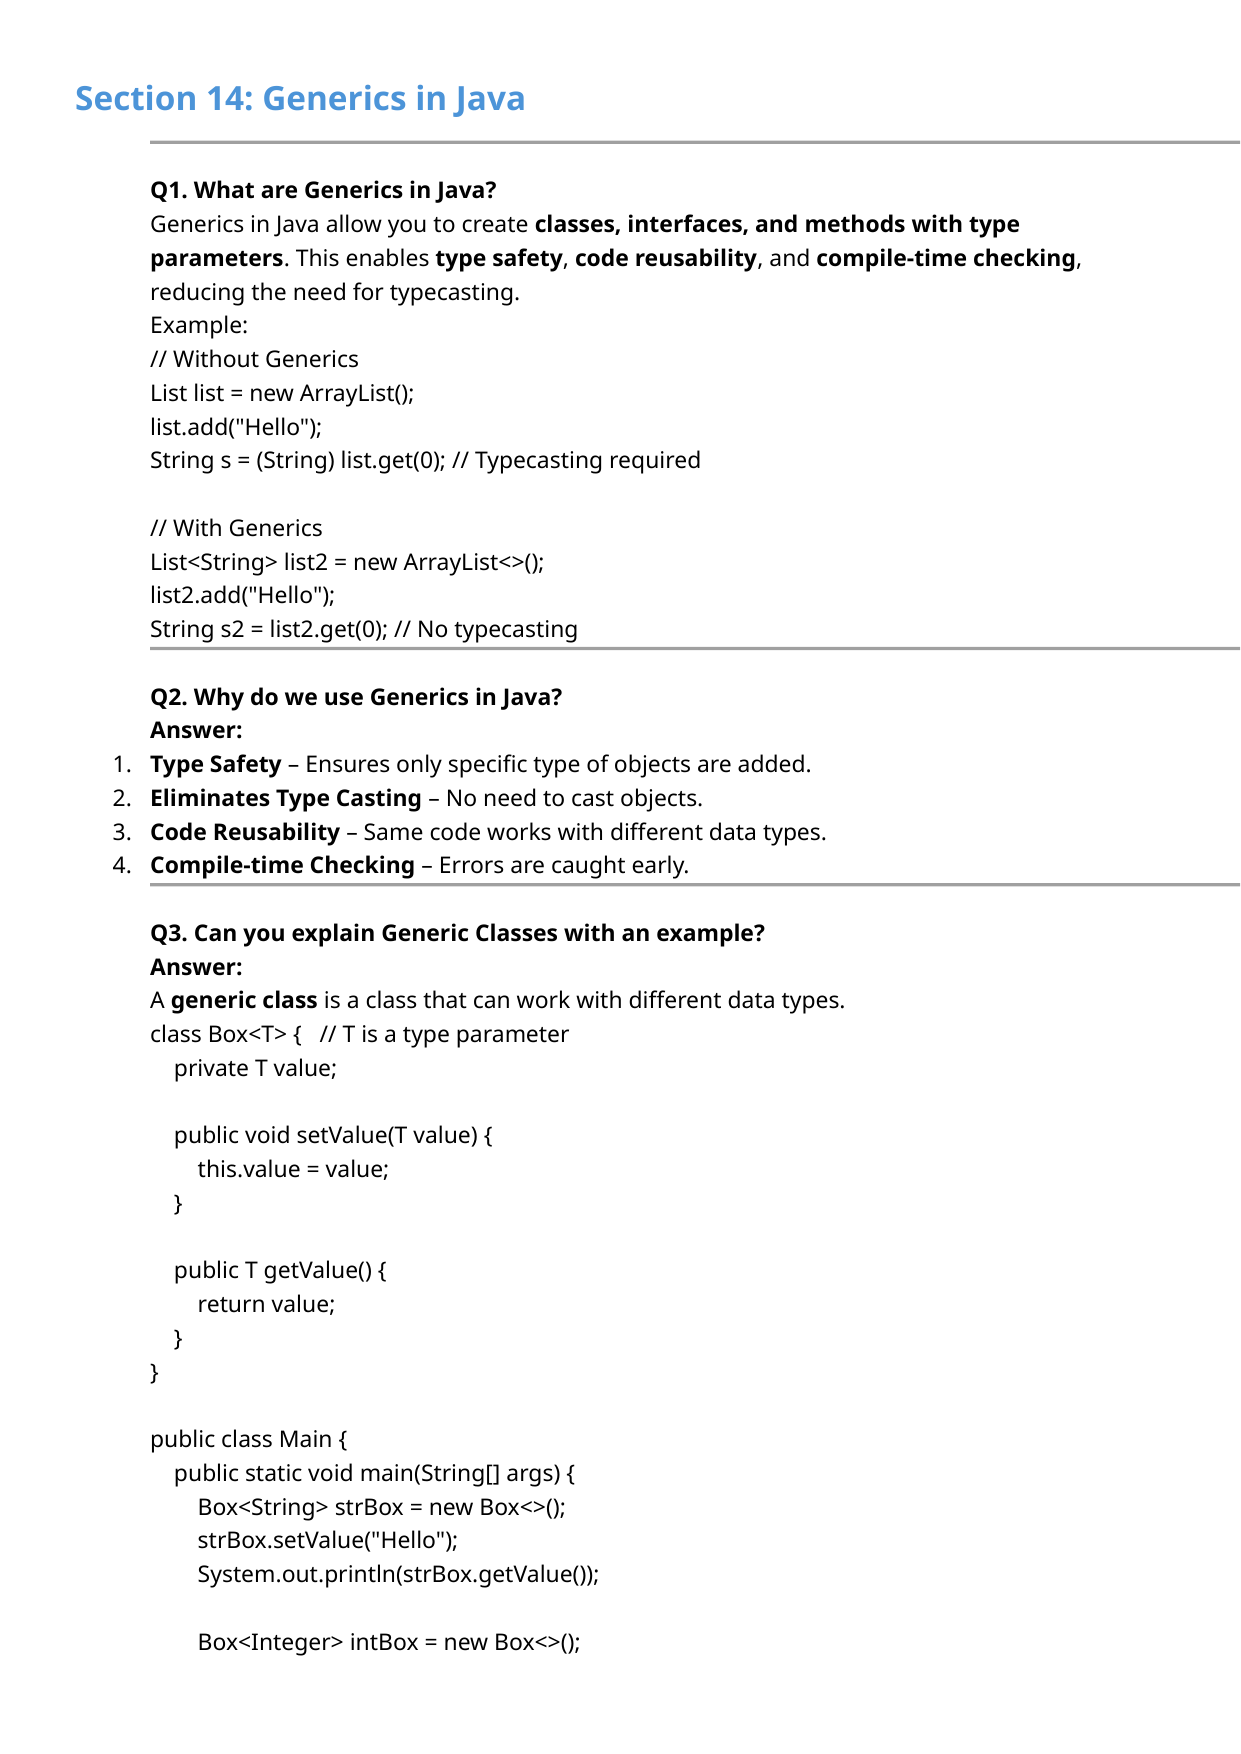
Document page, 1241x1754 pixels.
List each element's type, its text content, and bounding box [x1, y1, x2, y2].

list public static void main(String[] args) { [150, 1457, 1165, 1488]
list Code Reusability – Same code works with different data types. [112, 816, 1165, 847]
list Eliminates Type Casting – No need to cast objects. [112, 782, 1165, 813]
list public class Main { [150, 1423, 1165, 1454]
list // Without Generics [150, 343, 1165, 374]
list Box<Integer> intBox = new Box<>(); [150, 1626, 1165, 1657]
list Example: [150, 309, 1165, 341]
list Q2. Why do we use Generics in Java? [150, 681, 1165, 712]
list String s = (String) list.get(0); // Typecasting required [150, 444, 1165, 476]
list Answer: A generic class is a class that can work with different data types. [150, 951, 1165, 1016]
list class Box<T> { // T is a type parameter [150, 1018, 1165, 1049]
list strBox.setValue("Hello"); [150, 1524, 1165, 1556]
list } [150, 1187, 1165, 1218]
list } [150, 1356, 1165, 1387]
list list.add("Hello"); [150, 411, 1165, 442]
list private T value; [150, 1052, 1165, 1083]
list public void setValue(T value) { [150, 1119, 1165, 1151]
text Section 14: Generics in Java [75, 75, 1165, 120]
list } [150, 1322, 1165, 1353]
list List list = new ArrayList(); [150, 377, 1165, 408]
list return value; [150, 1288, 1165, 1319]
list public T getValue() { [150, 1254, 1165, 1286]
list // With Generics [150, 512, 1165, 543]
list Q1. What are Generics in Java? Generics in Java allow you to create classes, interfaces, and methods with type parameters. This enables type safety, code reusability, and compile-time checking, reducing the need for typecasting. [150, 174, 1165, 307]
list Box<String> strBox = new Box<>(); [150, 1491, 1165, 1522]
list List<String> list2 = new ArrayList<>(); [150, 546, 1165, 577]
list this.value = value; [150, 1153, 1165, 1184]
list Compile-time Checking – Errors are caught early. [112, 849, 1165, 881]
list Type Safety – Ensures only specific type of objects are added. [112, 748, 1165, 779]
list System.out.println(strBox.getValue()); [150, 1558, 1165, 1589]
list list2.add("Hello"); [150, 579, 1165, 611]
list Q3. Can you explain Generic Classes with an example? [150, 917, 1165, 948]
list String s2 = list2.get(0); // No typecasting [150, 613, 1165, 644]
list Answer: [150, 714, 1165, 746]
